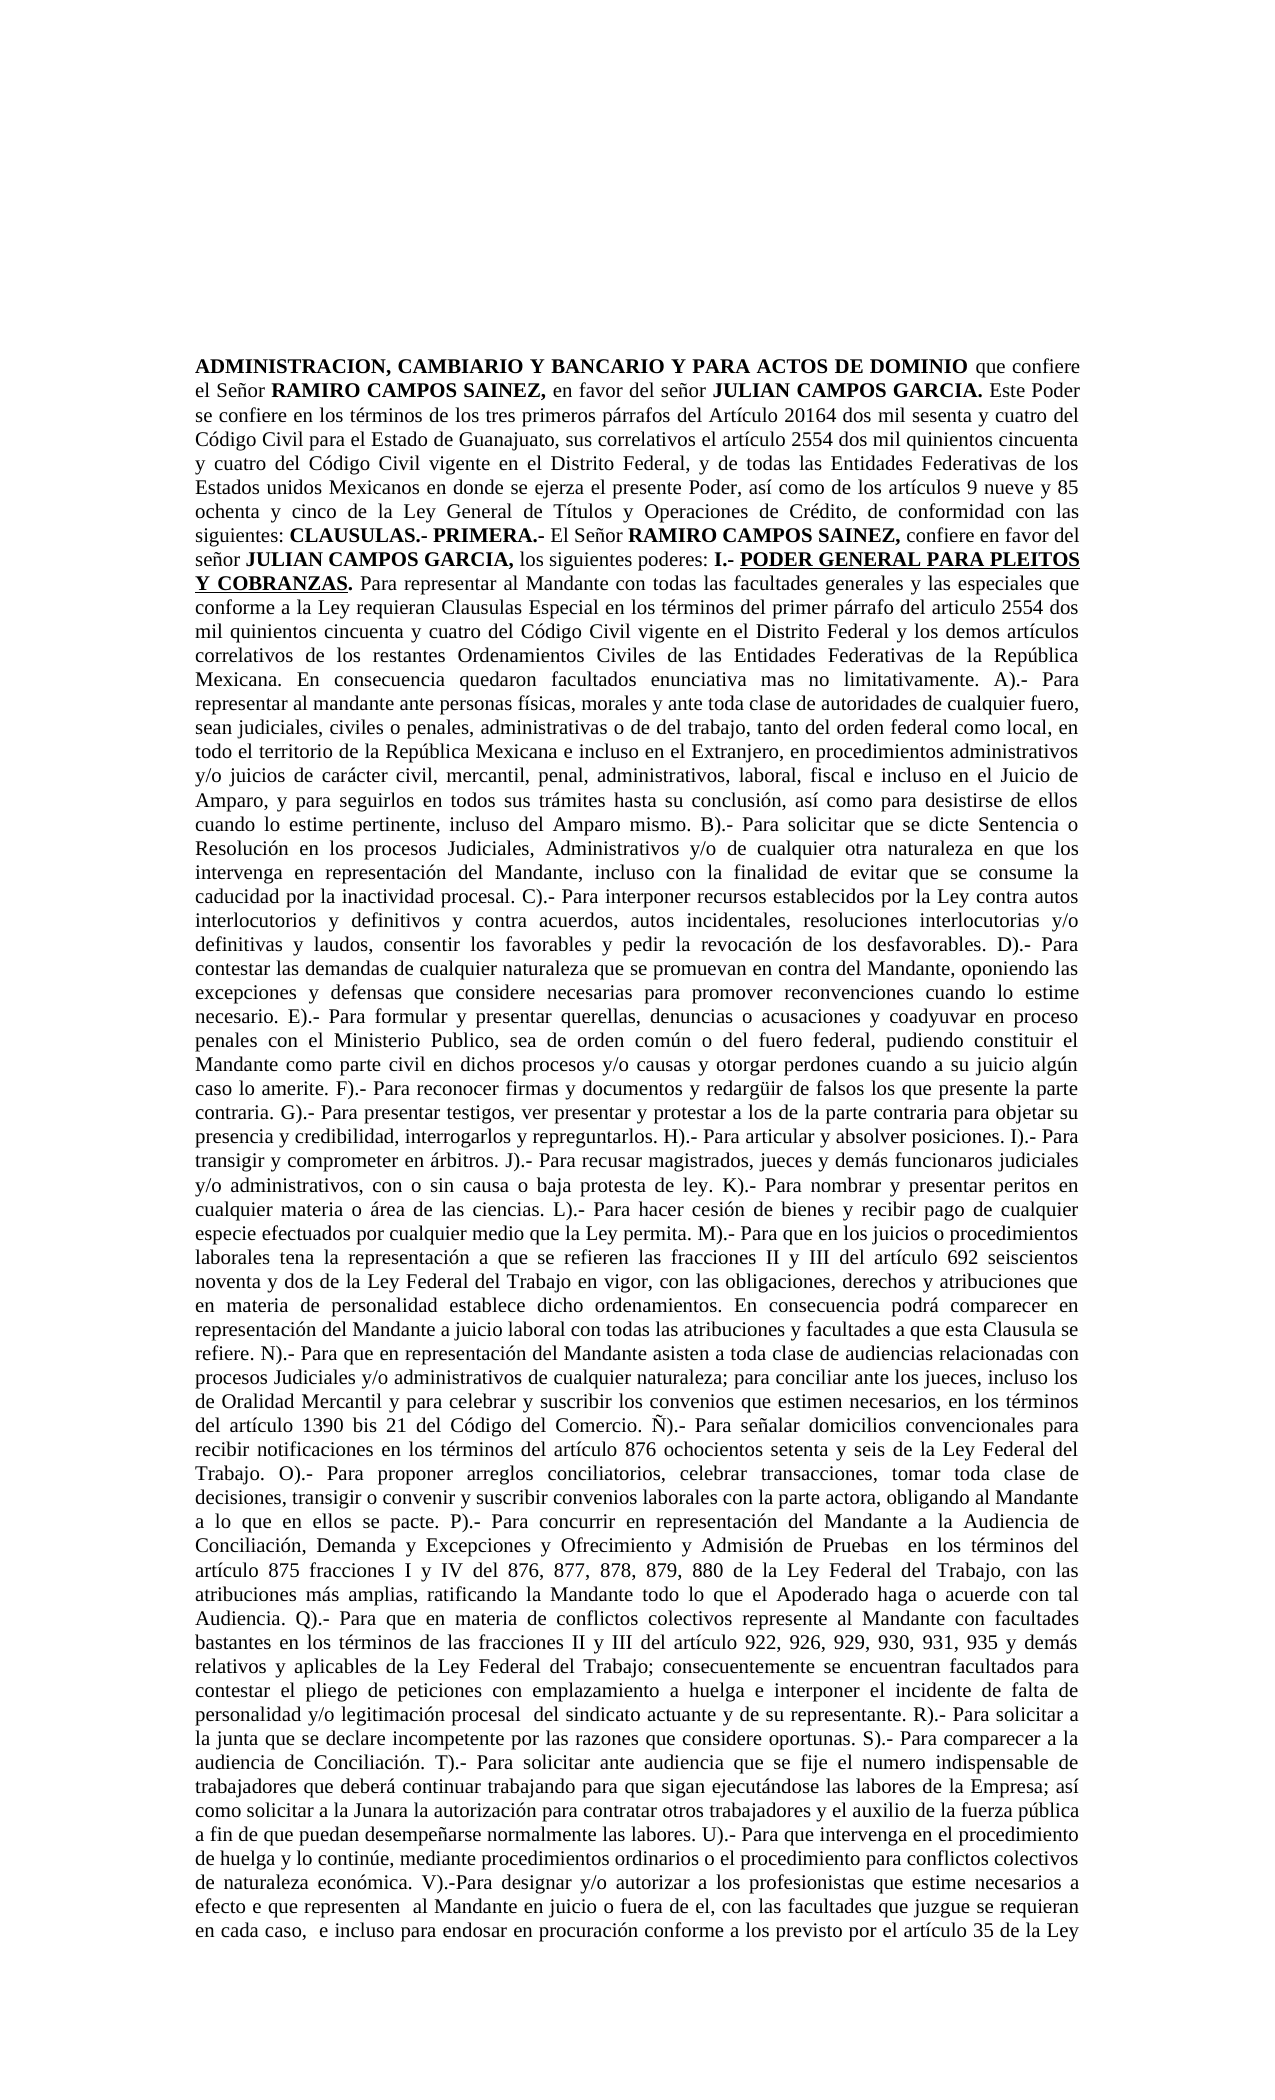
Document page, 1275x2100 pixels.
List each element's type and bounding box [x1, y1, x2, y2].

text [195, 354, 1080, 1942]
